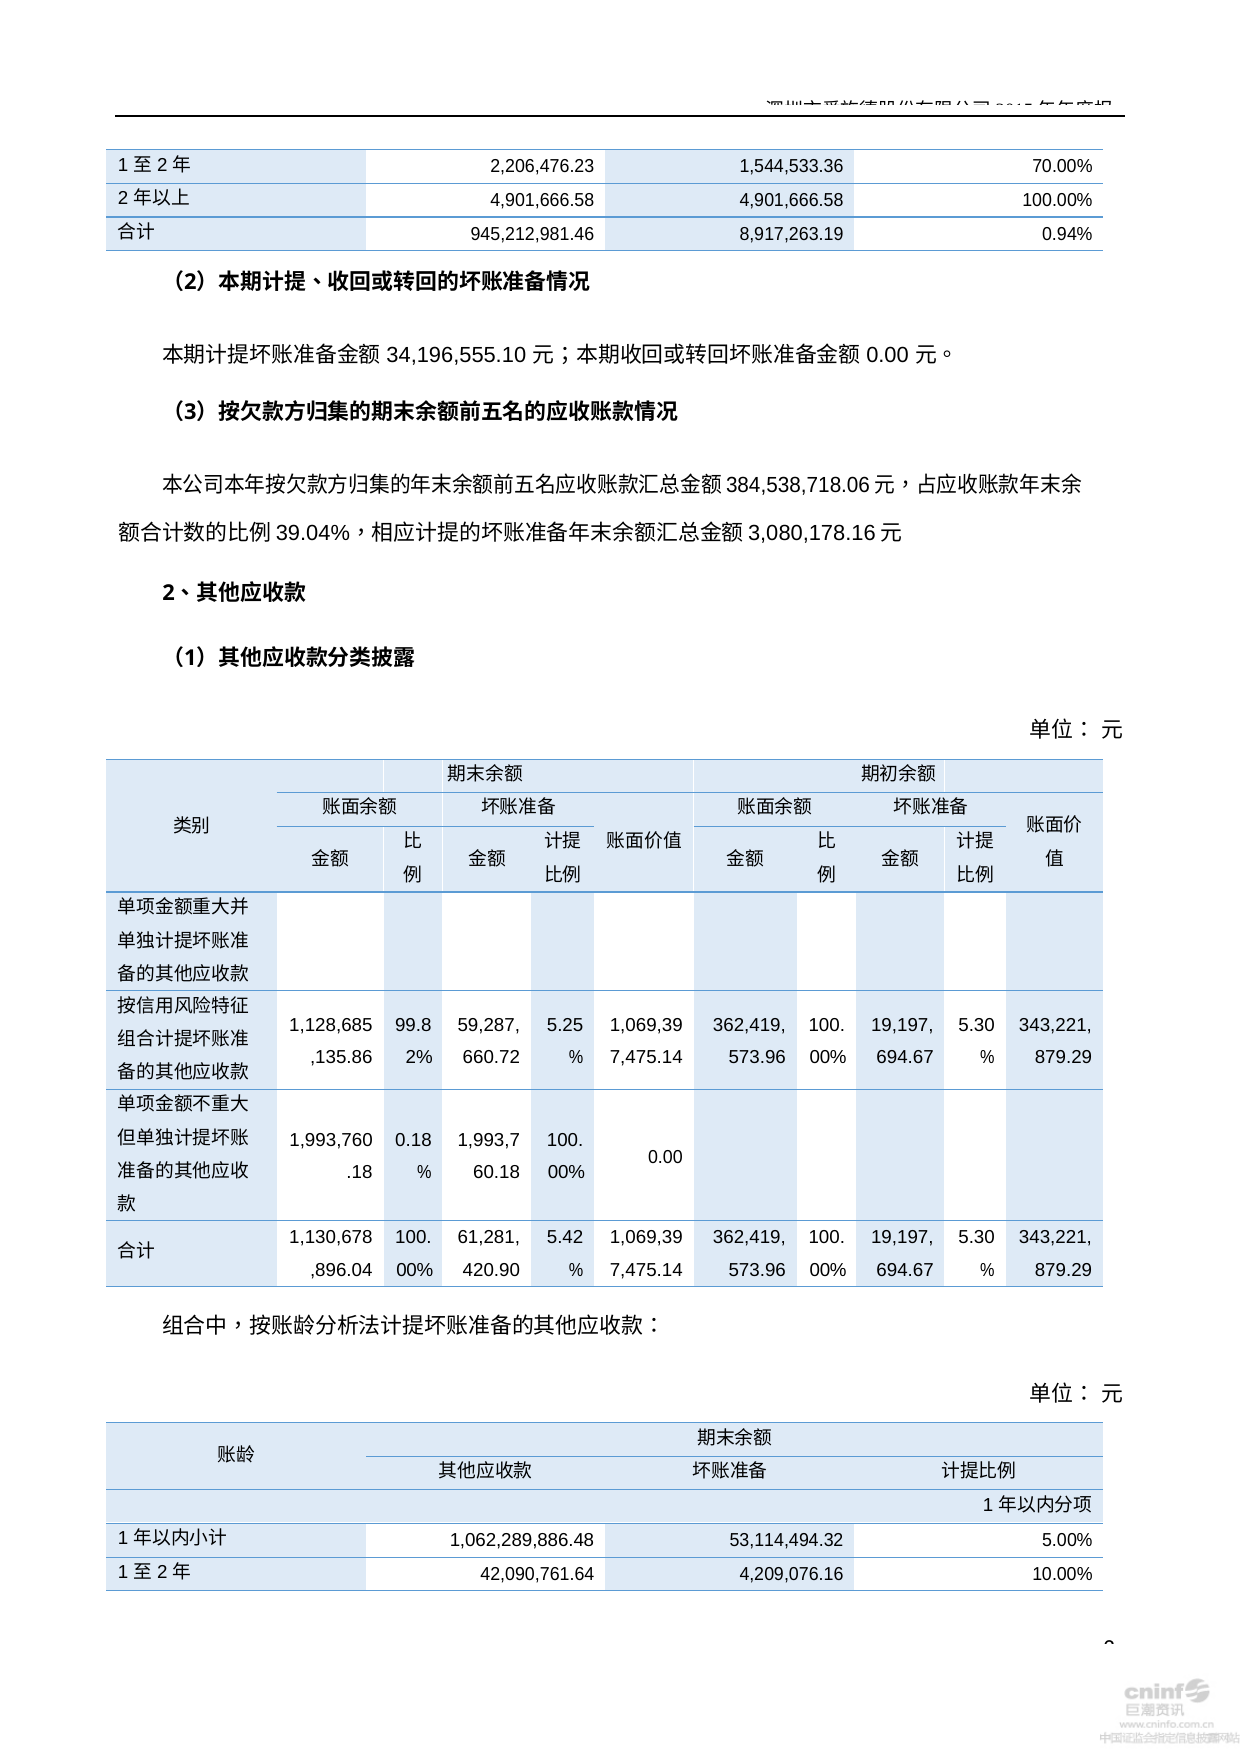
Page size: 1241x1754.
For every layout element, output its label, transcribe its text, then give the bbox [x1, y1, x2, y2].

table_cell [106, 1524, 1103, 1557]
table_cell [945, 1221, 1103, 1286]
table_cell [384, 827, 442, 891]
text 单位： 元 [96, 1378, 1123, 1408]
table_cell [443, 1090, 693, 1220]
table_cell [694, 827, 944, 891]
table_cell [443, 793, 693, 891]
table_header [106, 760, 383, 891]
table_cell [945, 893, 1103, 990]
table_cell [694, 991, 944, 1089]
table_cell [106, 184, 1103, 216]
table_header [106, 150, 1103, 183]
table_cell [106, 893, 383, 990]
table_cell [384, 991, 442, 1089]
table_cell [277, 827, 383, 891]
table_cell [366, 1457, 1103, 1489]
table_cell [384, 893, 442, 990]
text 本期计提坏账准备金额 34,196,555.10 元；本期收回或转回坏账准备金额 0.00 元。 [162, 339, 1083, 368]
text 单位： 元 [96, 714, 1123, 744]
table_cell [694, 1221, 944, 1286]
subtitle 2、其他应收款 [162, 577, 1083, 607]
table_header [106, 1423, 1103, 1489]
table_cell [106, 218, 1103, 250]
text 本公司本年按欠款方归集的年末余额前五名应收账款汇总金额384,538,718.06元，占应收账款年末余 额合计数的比例39.04%，相应计提的坏账准备年末余额汇总金额3,080,178.16元 [118, 469, 1083, 547]
subtitle （2）本期计提、收回或转回的坏账准备情况 [162, 266, 1083, 295]
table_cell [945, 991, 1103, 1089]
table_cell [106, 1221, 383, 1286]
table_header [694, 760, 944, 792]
picture [1099, 1673, 1241, 1754]
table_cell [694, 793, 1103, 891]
text 组合中，按账龄分析法计提坏账准备的其他应收款： [162, 1310, 1083, 1340]
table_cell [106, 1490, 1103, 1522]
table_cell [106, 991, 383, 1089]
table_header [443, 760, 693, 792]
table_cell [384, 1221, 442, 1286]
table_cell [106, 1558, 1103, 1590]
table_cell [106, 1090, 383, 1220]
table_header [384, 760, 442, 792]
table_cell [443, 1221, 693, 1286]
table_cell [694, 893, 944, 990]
text （1）其他应收款分类披露 [162, 641, 1083, 671]
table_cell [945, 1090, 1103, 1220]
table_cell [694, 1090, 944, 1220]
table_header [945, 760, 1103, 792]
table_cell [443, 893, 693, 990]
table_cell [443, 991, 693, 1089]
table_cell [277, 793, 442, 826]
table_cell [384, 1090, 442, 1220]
subtitle （3）按欠款方归集的期末余额前五名的应收账款情况 [162, 396, 1083, 426]
